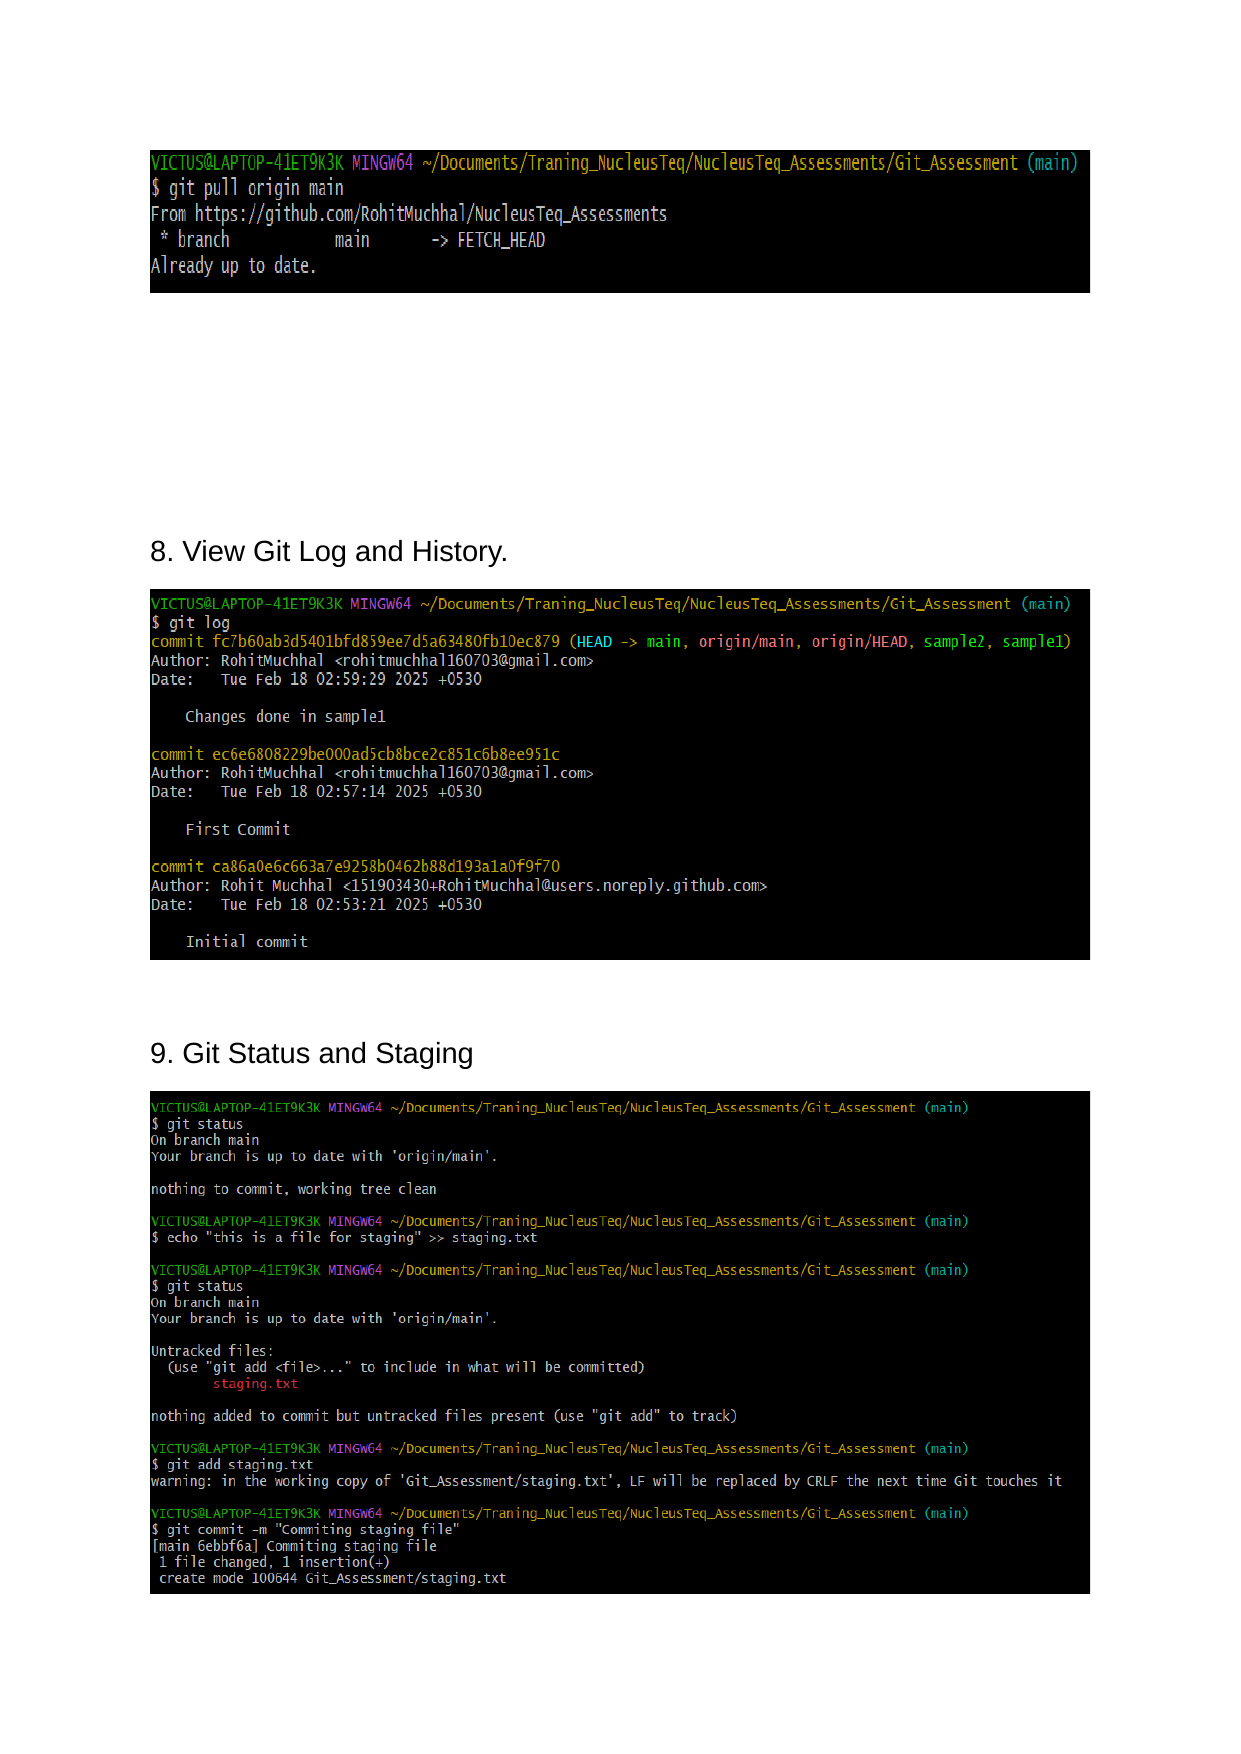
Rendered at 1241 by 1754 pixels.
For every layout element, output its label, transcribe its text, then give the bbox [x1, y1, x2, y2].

text 8. View Git Log and History. [150, 534, 1090, 568]
text 9. Git Status and Staging [150, 1036, 1090, 1069]
picture [150, 589, 1091, 960]
picture [150, 1091, 1091, 1594]
picture [150, 150, 1091, 293]
